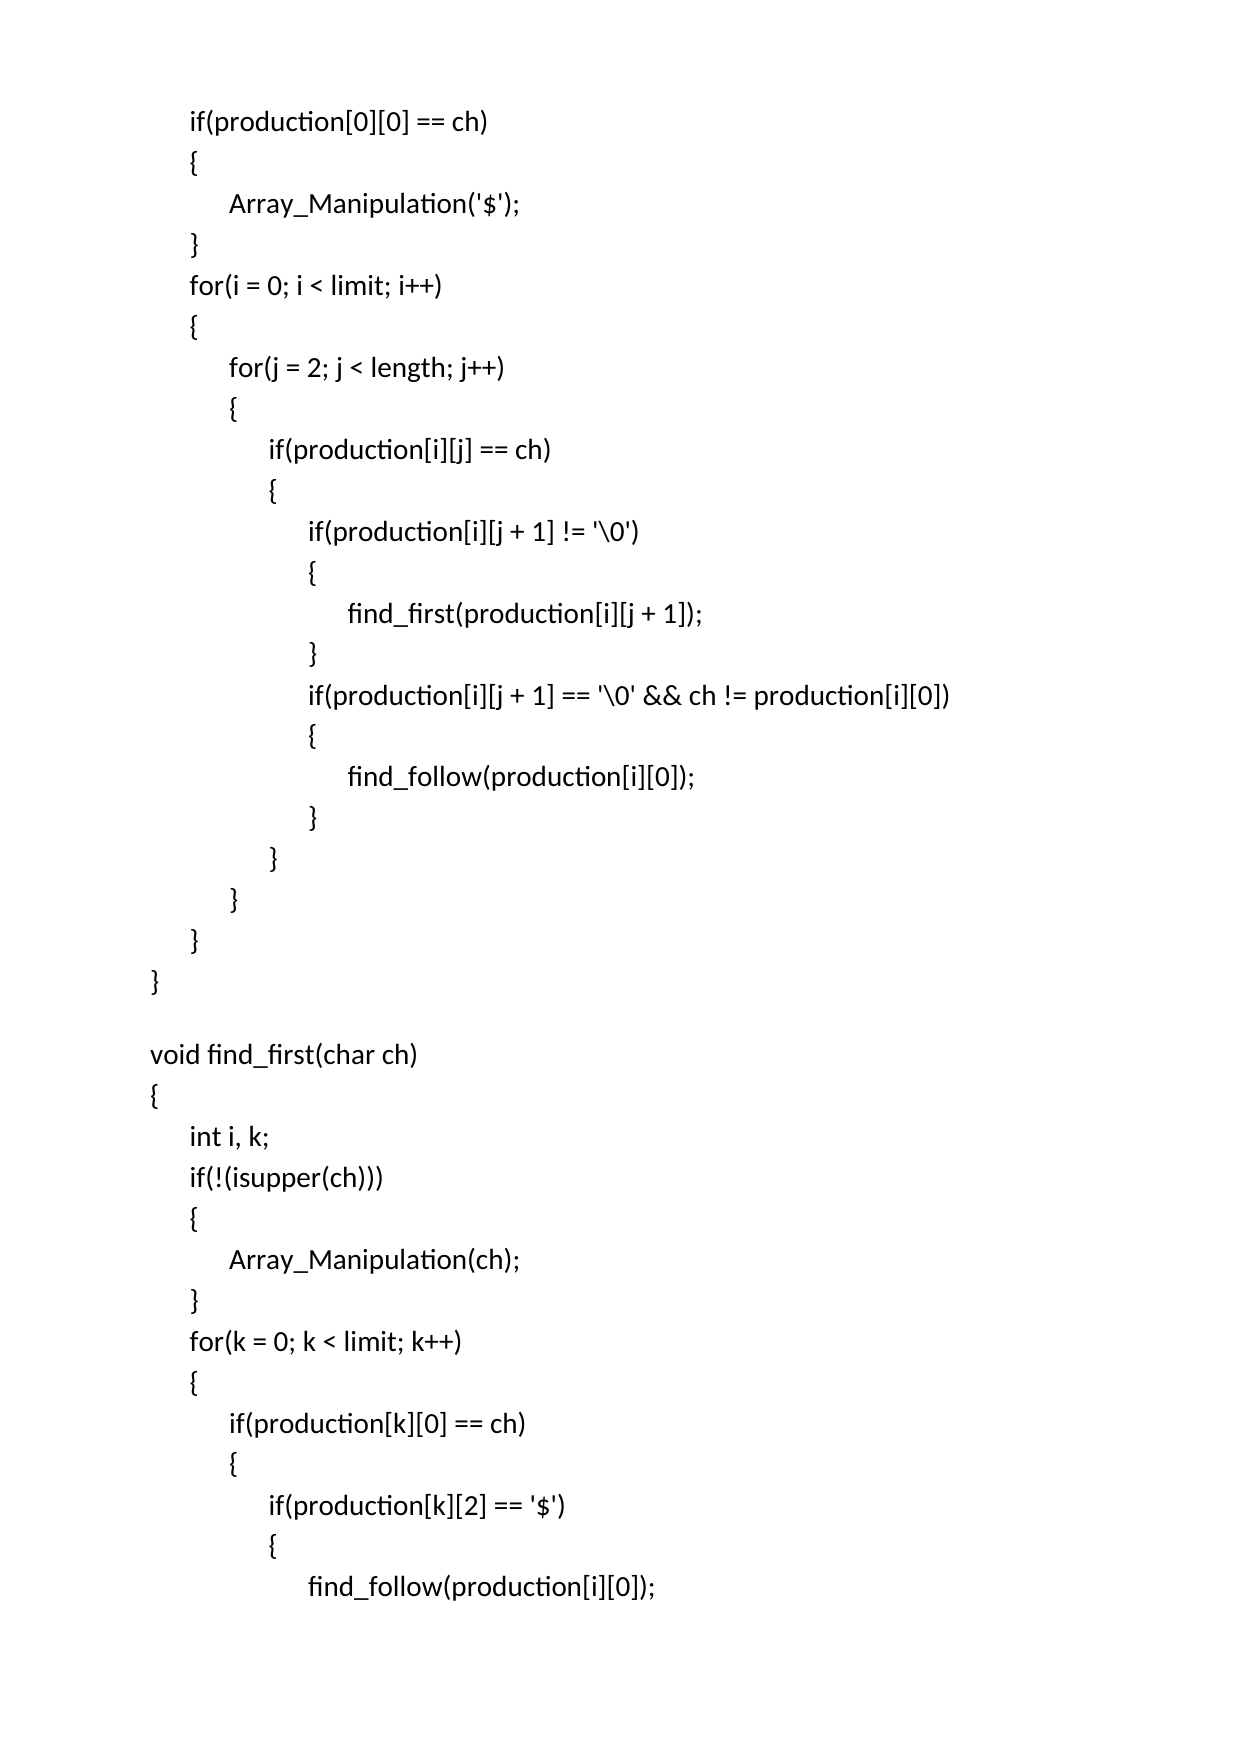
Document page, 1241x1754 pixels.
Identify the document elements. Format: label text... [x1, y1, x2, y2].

text if(production[0][0] == ch) [150, 103, 1090, 139]
text } [150, 840, 1090, 876]
text } [150, 922, 1090, 958]
text { [150, 472, 1090, 507]
text { [150, 144, 1090, 180]
text find_follow(production[i][0]); [150, 758, 1090, 794]
text if(production[k][0] == ch) [150, 1405, 1090, 1440]
text } [150, 799, 1090, 835]
text if(!(isupper(ch))) [150, 1159, 1090, 1195]
text if(production[i][j + 1] != '\0') [150, 513, 1090, 548]
text for(k = 0; k < limit; k++) [150, 1323, 1090, 1358]
text } [150, 636, 1090, 671]
text int i, k; [150, 1118, 1090, 1154]
text if(production[i][j + 1] == '\0' && ch != production[i][0]) [150, 677, 1090, 712]
text { [150, 717, 1090, 753]
text } [150, 1282, 1090, 1317]
text { [150, 1077, 1090, 1113]
text { [150, 1527, 1090, 1563]
text { [150, 308, 1090, 344]
text find_follow(production[i][0]); [150, 1568, 1090, 1604]
text { [150, 1446, 1090, 1481]
text { [150, 1200, 1090, 1236]
text if(production[k][2] == '$') [150, 1487, 1090, 1522]
text for(j = 2; j < length; j++) [150, 349, 1090, 385]
text } [150, 881, 1090, 917]
text { [150, 1364, 1090, 1399]
text } [150, 963, 1090, 999]
text { [150, 554, 1090, 589]
text Array_Manipulation('$'); [150, 185, 1090, 221]
text { [150, 390, 1090, 426]
text Array_Manipulation(ch); [150, 1241, 1090, 1277]
text } [150, 226, 1090, 262]
text find_first(production[i][j + 1]); [150, 595, 1090, 630]
text for(i = 0; i < limit; i++) [150, 267, 1090, 303]
text if(production[i][j] == ch) [150, 431, 1090, 467]
text void find_first(char ch) [150, 1036, 1090, 1072]
